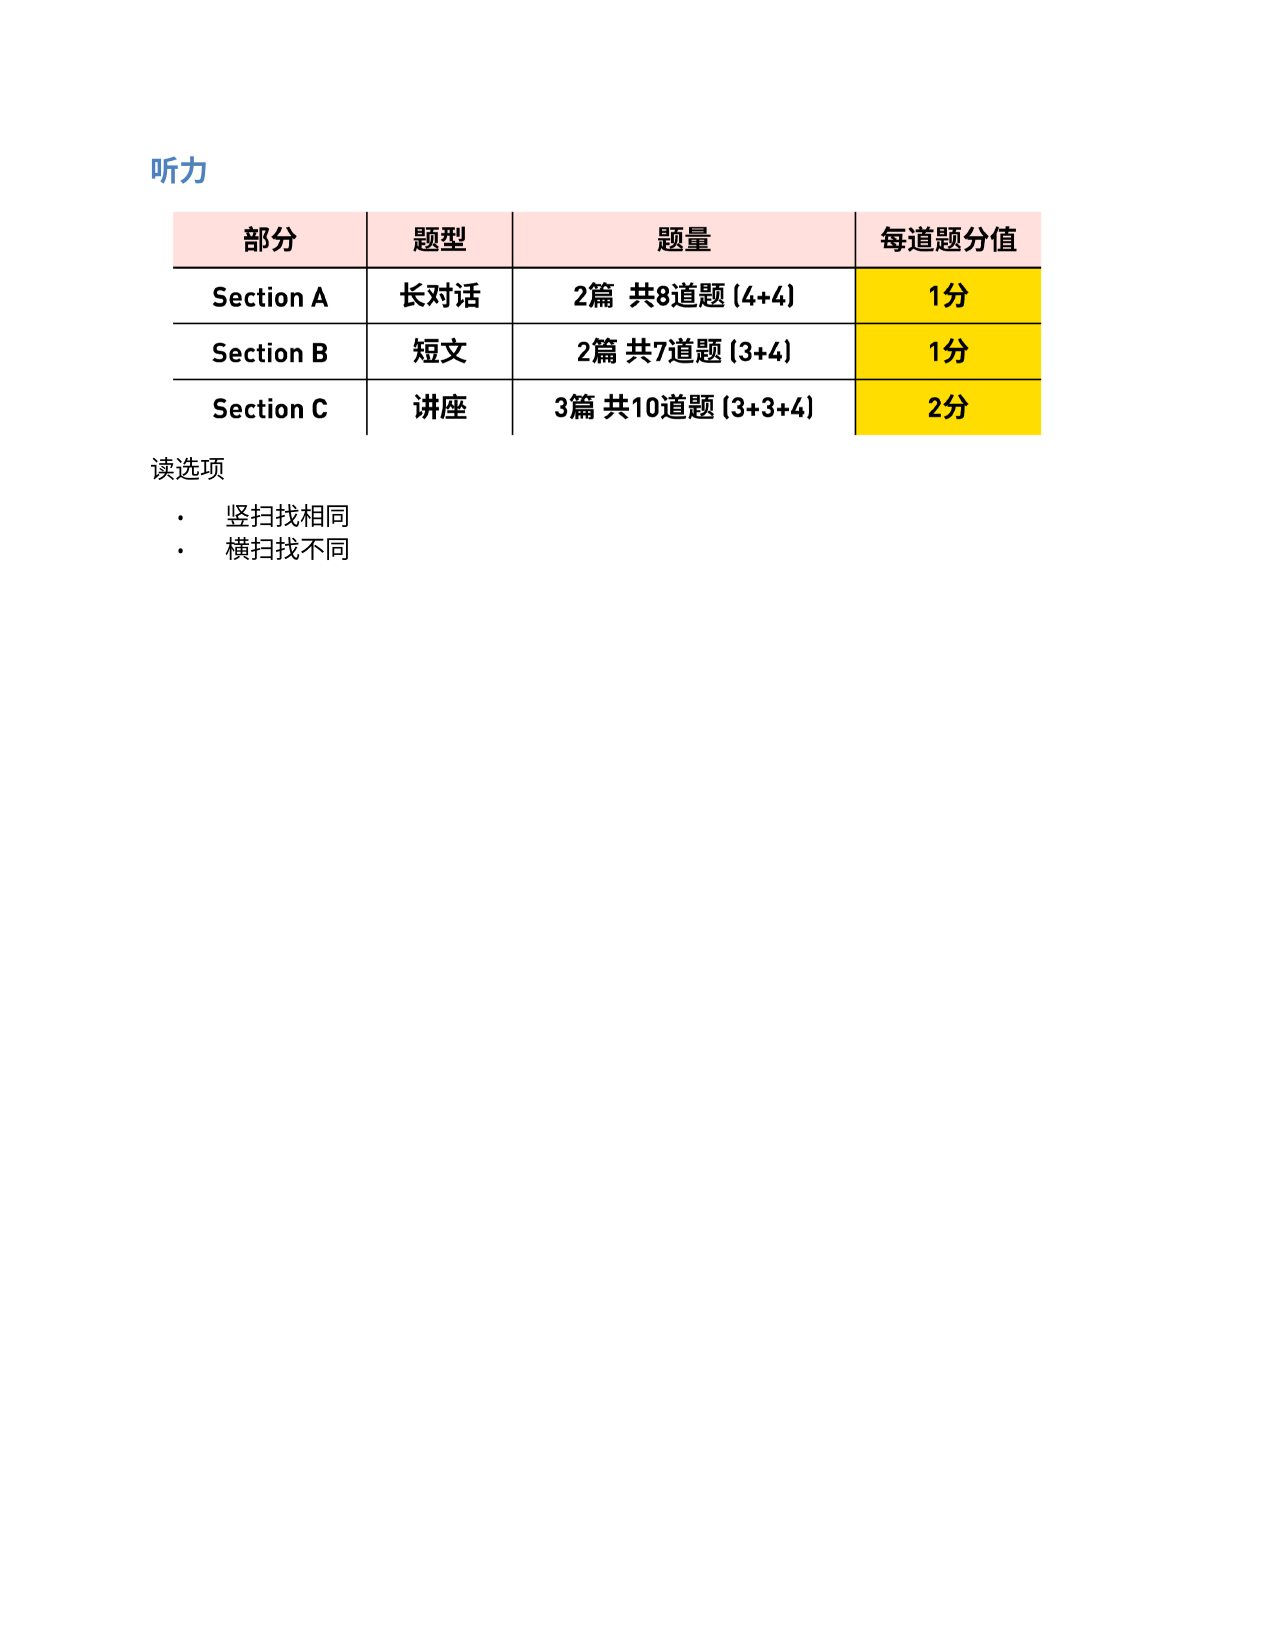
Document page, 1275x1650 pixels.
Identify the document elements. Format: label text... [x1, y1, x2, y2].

list 横扫找不同 [175, 536, 1125, 564]
text 读选项 [150, 456, 1125, 484]
list 竖扫找相同 [175, 503, 1125, 532]
subtitle 听力 [150, 150, 1125, 190]
picture [168, 208, 1044, 437]
